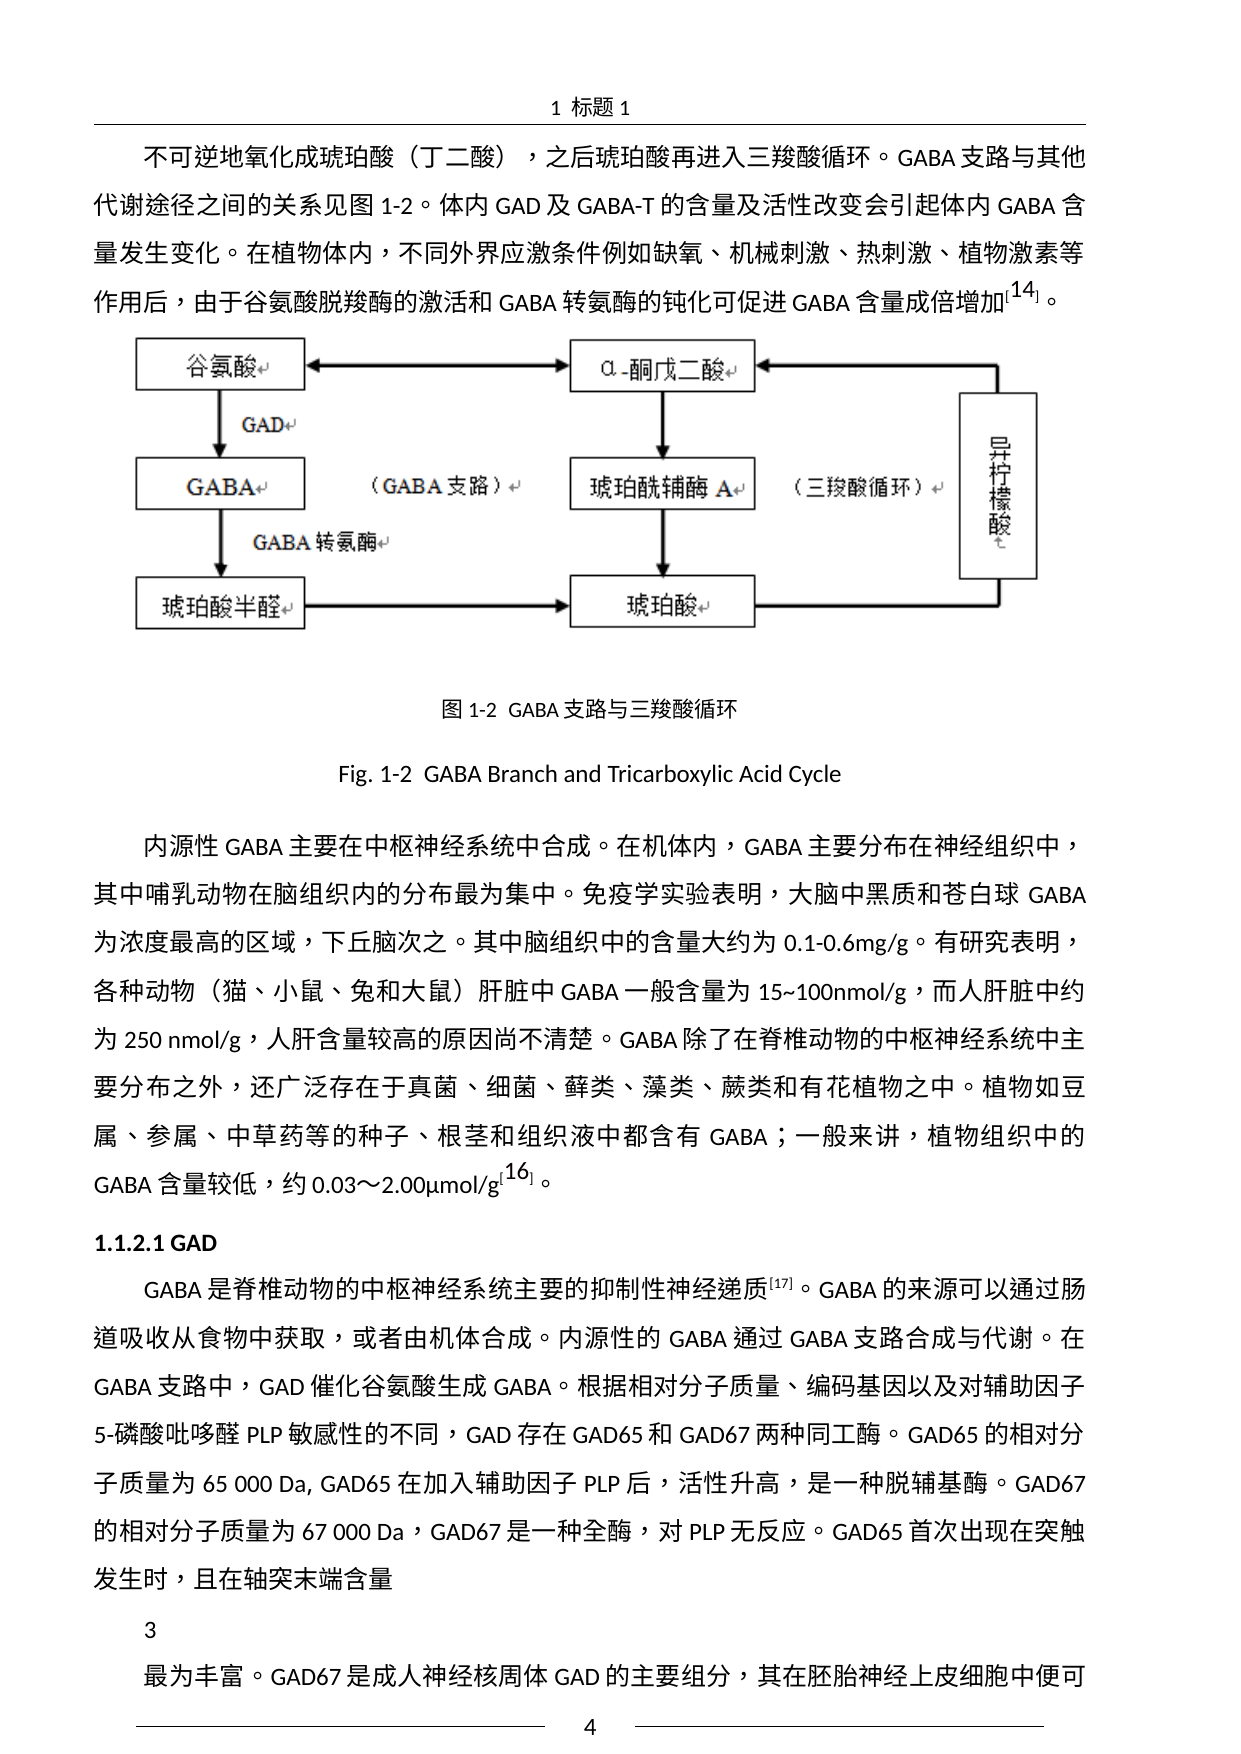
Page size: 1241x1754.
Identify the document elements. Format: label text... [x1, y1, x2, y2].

text 图1-2 GABA支路与三羧酸循环 [94, 691, 1086, 724]
text 内源性GABA主要在中枢神经系统中合成。在机体内，GABA主要分布在神经组织中，其中哺乳动物在脑组织内的分布最为集中。免疫学实验表明，大脑中黑质和苍白球GABA为浓度最高的区域，下丘脑次之。其中脑组织中的含量大约为0.1-0.6mg/g。有研究表明，各种动物（猫、小鼠、兔和大鼠）肝脏中GABA一般含量为15~100nmol/g，而人肝脏中约为250 nmol/g，人肝含量较高的原因尚不清楚。GABA除了在脊椎动物的中枢神经系统中主要分布之外，还广泛存在于真菌、细菌、藓类、藻类、蕨类和有花植物之中。植物如豆属、参属、中草药等的种子、根茎和组织液中都含有GABA；一般来讲，植物组织中的GABA含量较低，约0.03～2.00μmol/g[16]。 [94, 814, 1086, 1201]
text GABA是脊椎动物的中枢神经系统主要的抑制性神经递质[17]。GABA的来源可以通过肠道吸收从食物中获取，或者由机体合成。内源性的GABA通过GABA支路合成与代谢。在GABA支路中，GAD催化谷氨酸生成GABA。根据相对分子质量、编码基因以及对辅助因子5-磷酸吡哆醛PLP敏感性的不同，GAD存在GAD65和GAD67两种同工酶。GAD65的相对分子质量为65 000 Da, GAD65在加入辅助因子PLP后，活性升高，是一种脱辅基酶。GAD67的相对分子质量为67 000 Da，GAD67是一种全酶，对PLP无反应。GAD65首次出现在突触发生时，且在轴突末端含量 [94, 1258, 1086, 1596]
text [94, 1644, 1086, 1693]
text 不可逆地氧化成琥珀酸（丁二酸），之后琥珀酸再进入三羧酸循环。GABA支路与其他代谢途径之间的关系见图1-2。体内GAD及GABA-T的含量及活性改变会引起体内GABA含量发生变化。在植物体内，不同外界应激条件例如缺氧、机械刺激、热刺激、植物激素等作用后，由于谷氨酸脱羧酶的激活和GABA转氨酶的钝化可促进GABA含量成倍增加[14]。 [94, 125, 1086, 318]
text Fig. 1-2 GABA Branch and Tricarboxylic Acid Cycle [94, 756, 1086, 789]
subtitle 1.1.2.1 GAD [94, 1225, 1086, 1258]
text 3 [94, 1596, 1086, 1644]
picture [131, 318, 1049, 643]
